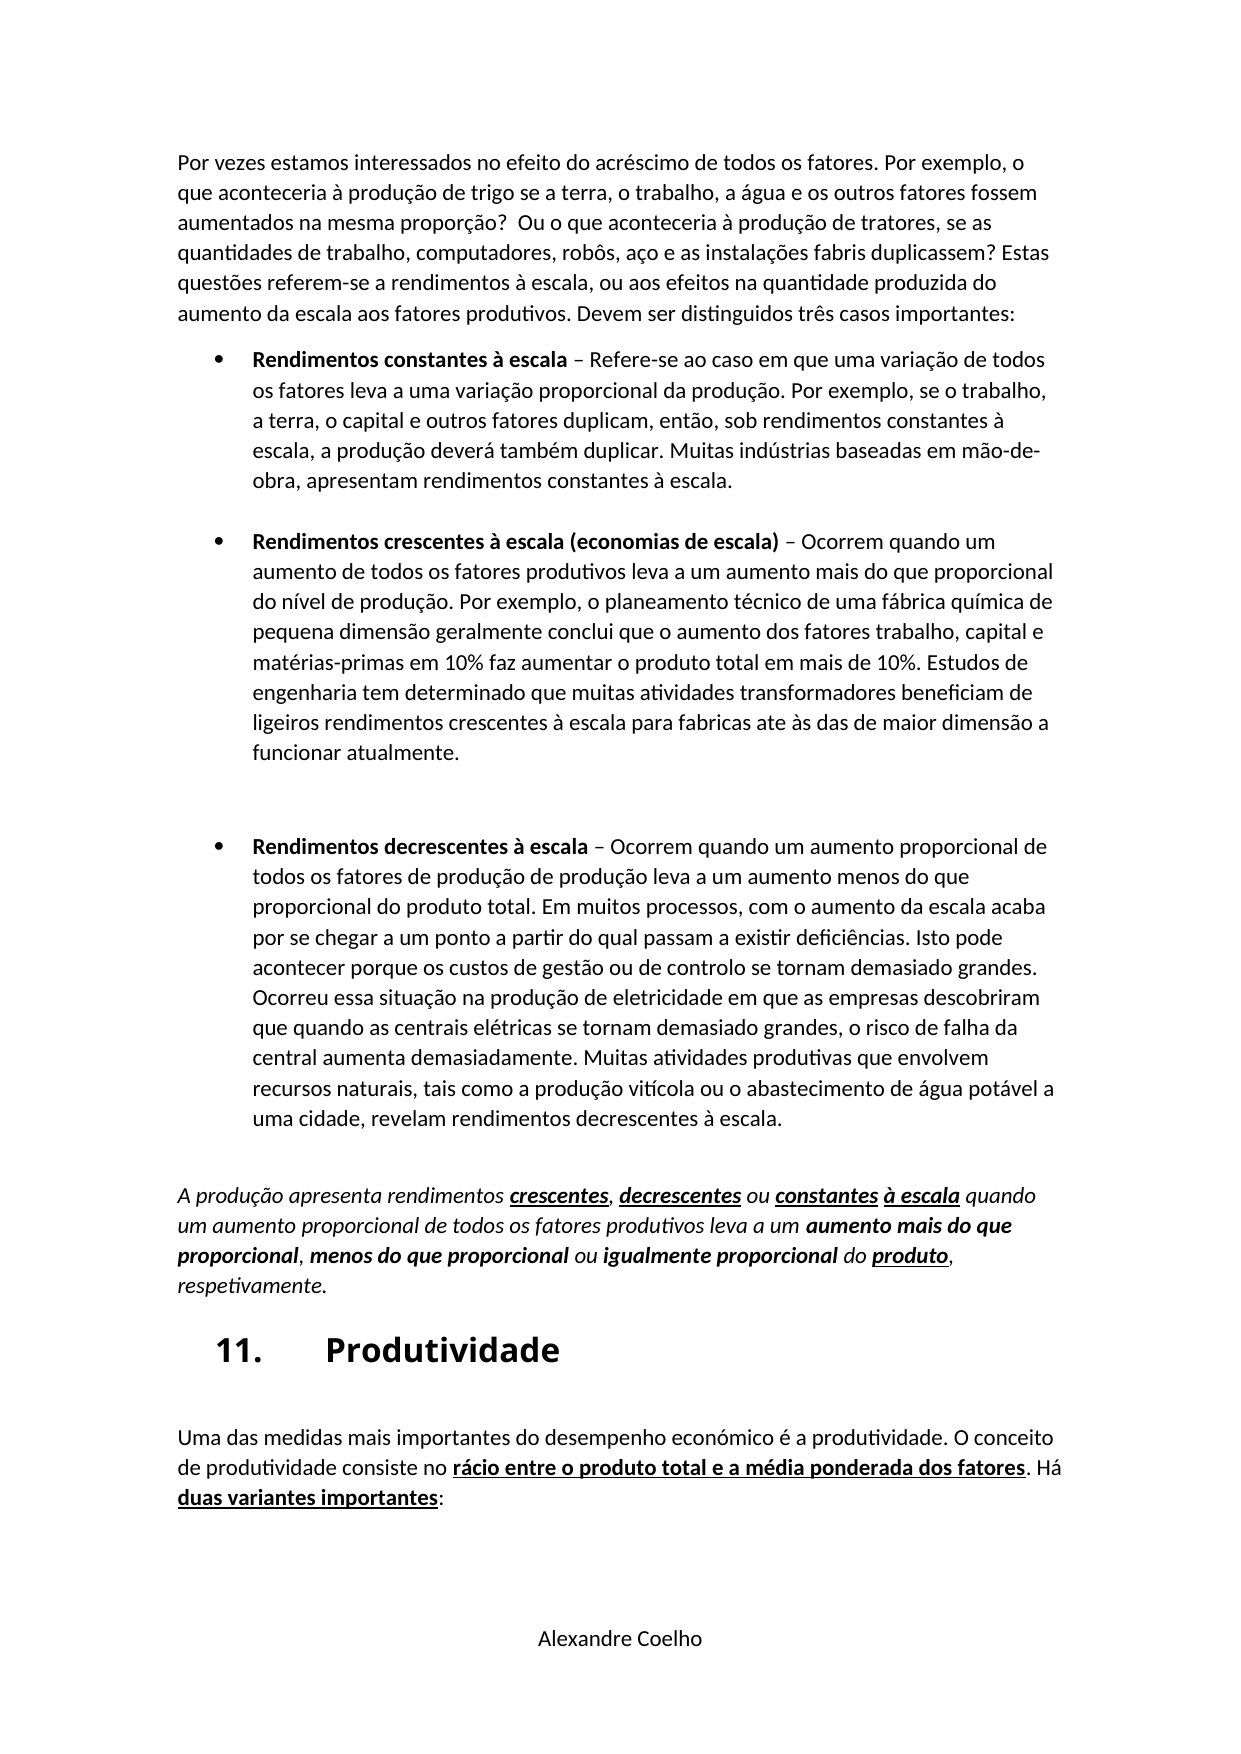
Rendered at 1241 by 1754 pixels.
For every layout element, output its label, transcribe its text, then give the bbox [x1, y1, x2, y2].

list Rendimentos crescentes à escala (economias de escala) – Ocorrem quando um aumento de todos os fatores produtivos leva a um aumento mais do que proporcional do nível de produção. Por exemplo, o planeamento técnico de uma fábrica química de pequena dimensão geralmente conclui que o aumento dos fatores trabalho, capital e matérias-primas em 10% faz aumentar o produto total em mais de 10%. Estudos de engenharia tem determinado que muitas atividades transformadores beneficiam de ligeiros rendimentos crescentes à escala para fabricas ate às das de maior dimensão a funcionar atualmente. [215, 527, 1063, 766]
subtitle Produtividade [215, 1327, 1063, 1372]
list Rendimentos decrescentes à escala – Ocorrem quando um aumento proporcional de todos os fatores de produção de produção leva a um aumento menos do que proporcional do produto total. Em muitos processos, com o aumento da escala acaba por se chegar a um ponto a partir do qual passam a existir deficiências. Isto pode acontecer porque os custos de gestão ou de controlo se tornam demasiado grandes. Ocorreu essa situação na produção de eletricidade em que as empresas descobriram que quando as centrais elétricas se tornam demasiado grandes, o risco de falha da central aumenta demasiadamente. Muitas atividades produtivas que envolvem recursos naturais, tais como a produção vitícola ou o abastecimento de água potável a uma cidade, revelam rendimentos decrescentes à escala. [215, 832, 1063, 1132]
text Uma das medidas mais importantes do desempenho económico é a produtividade. O conceito de produtividade consiste no rácio entre o produto total e a média ponderada dos fatores. Há duas variantes importantes: [177, 1423, 1063, 1511]
list Rendimentos constantes à escala – Refere-se ao caso em que uma variação de todos os fatores leva a uma variação proporcional da produção. Por exemplo, se o trabalho, a terra, o capital e outros fatores duplicam, então, sob rendimentos constantes à escala, a produção deverá também duplicar. Muitas indústrias baseadas em mão-de-obra, apresentam rendimentos constantes à escala. [215, 346, 1063, 494]
text Por vezes estamos interessados no efeito do acréscimo de todos os fatores. Por exemplo, o que aconteceria à produção de trigo se a terra, o trabalho, a água e os outros fatores fossem aumentados na mesma proporção? Ou o que aconteceria à produção de tratores, se as quantidades de trabalho, computadores, robôs, aço e as instalações fabris duplicassem? Estas questões referem-se a rendimentos à escala, ou aos efeitos na quantidade produzida do aumento da escala aos fatores produtivos. Devem ser distinguidos três casos importantes: [177, 148, 1063, 327]
text A produção apresenta rendimentos crescentes, decrescentes ou constantes à escala quando um aumento proporcional de todos os fatores produtivos leva a um aumento mais do que proporcional, menos do que proporcional ou igualmente proporcional do produto, respetivamente. [177, 1181, 1063, 1299]
